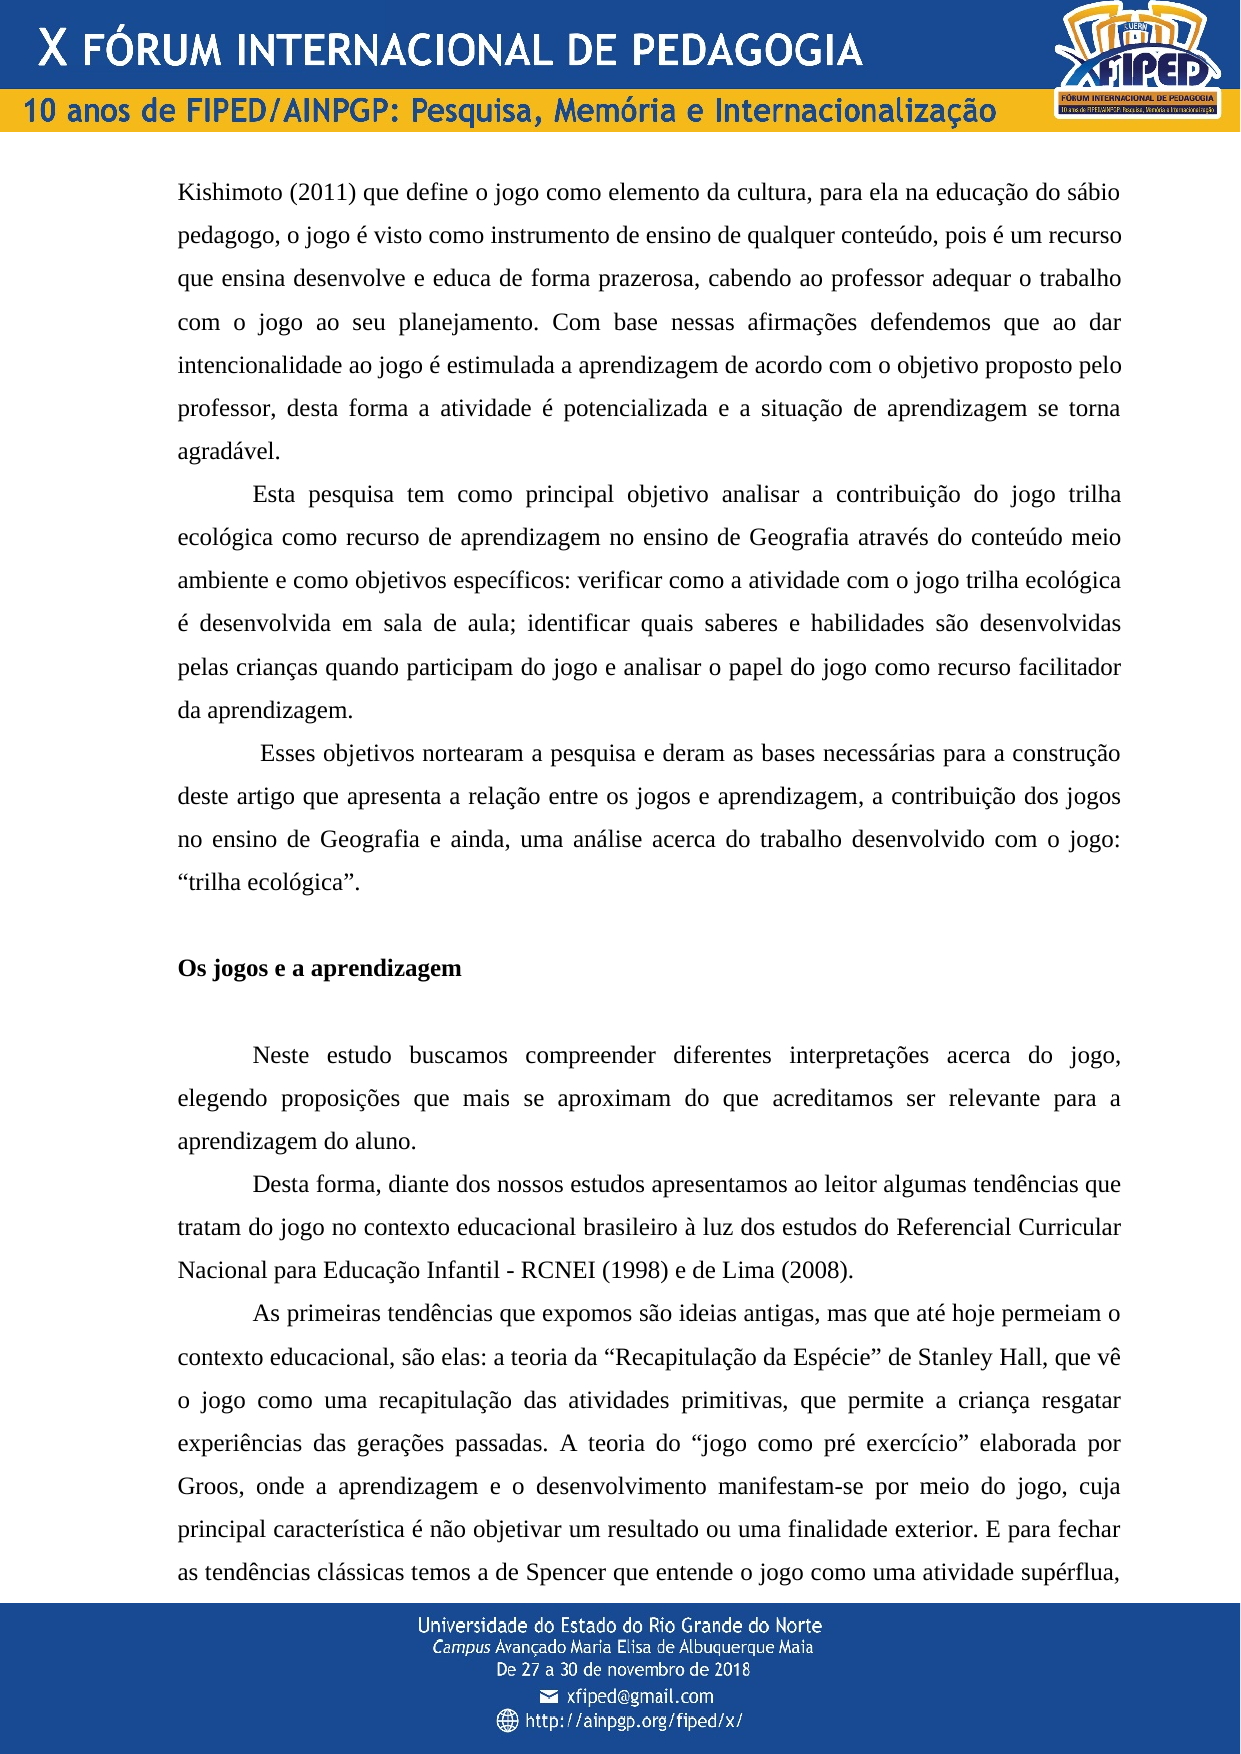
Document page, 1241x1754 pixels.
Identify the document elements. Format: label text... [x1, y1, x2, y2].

text Neste estudo buscamos compreender diferentes interpretações acerca do jogo, elegendo proposições que mais se aproximam do que acreditamos ser relevante para a aprendizagem do aluno. [177, 1040, 1122, 1155]
text Desta forma, diante dos nossos estudos apresentamos ao leitor algumas tendências que tratam do jogo no contexto educacional brasileiro à luz dos estudos do Referencial Curricular Nacional para Educação Infantil - RCNEI (1998) e de Lima (2008). [177, 1169, 1122, 1284]
text Os jogos e a aprendizagem [177, 953, 1122, 982]
text Esta pesquisa tem como principal objetivo analisar a contribuição do jogo trilha ecológica como recurso de aprendizagem no ensino de Geografia através do conteúdo meio ambiente e como objetivos específicos: verificar como a atividade com o jogo trilha ecológica é desenvolvida em sala de aula; identificar quais saberes e habilidades são desenvolvidas pelas crianças quando participam do jogo e analisar o papel do jogo como recurso facilitador da aprendizagem. [177, 479, 1122, 723]
picture [0, 1603, 1241, 1754]
picture [0, 0, 1241, 132]
text Esses objetivos nortearam a pesquisa e deram as bases necessárias para a construção deste artigo que apresenta a relação entre os jogos e aprendizagem, a contribuição dos jogos no ensino de Geografia e ainda, uma análise acerca do trabalho desenvolvido com o jogo: “trilha ecológica”. [177, 738, 1122, 896]
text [177, 177, 1122, 465]
